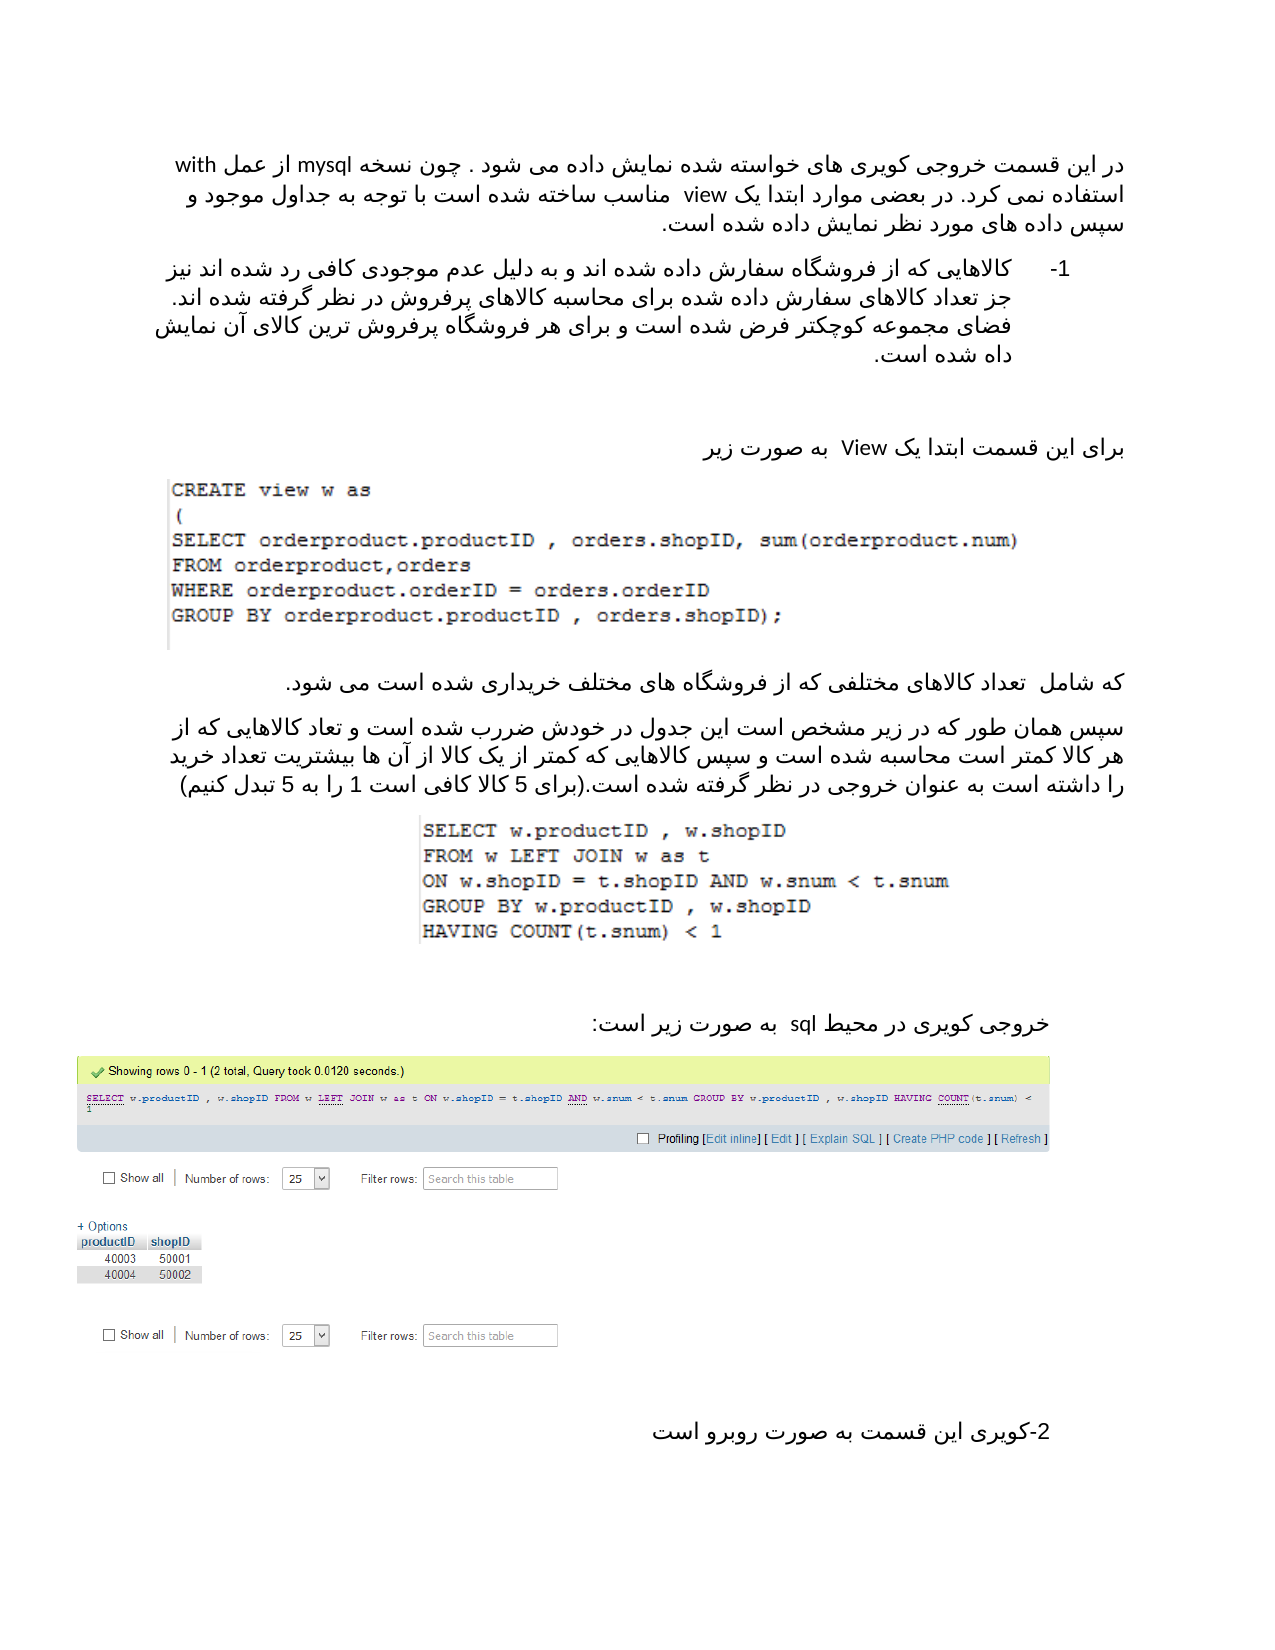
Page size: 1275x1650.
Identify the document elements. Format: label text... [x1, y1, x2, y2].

picture [167, 479, 1050, 650]
text 2-کویری این قسمت به صورت روبرو است [150, 1418, 1050, 1444]
text خروجی کویری در محیط sql به صورت زیر است: [150, 1009, 1050, 1038]
text که شامل تعداد کالاهای مختلفی که از فروشگاه های مختلف خریداری شده است می شود. [150, 669, 1125, 695]
text در این قسمت خروجی کویری های خواسته شده نمایش داده می شود . چون نسخه mysql از عمل with استفاده نمی کرد. در بعضی موارد ابتدا یک view مناسب ساخته شده است با توجه به جداول موجود و سپس داده های مورد نظر نمایش داده شده است. [150, 150, 1125, 237]
text برای این قسمت ابتدا یک View به صورت زیر [150, 433, 1125, 461]
list کالاهایی که از فروشگاه سفارش داده شده اند و به دلیل عدم موجودی کافی رد شده اند نیز جز تعداد کالاهای سفارش داده شده برای محاسبه کالاهای پرفروش در نظر گرفته شده اند. فضای مجموعه کوچکتر فرض شده است و برای هر فروشگاه پرفروش ترین کالای آن نمایش داه شده است. [150, 255, 1050, 367]
text سپس همان طور که در زیر مشخص است این جدول در خودش ضررب شده است و تعاد کالاهایی که از هر کالا کمتر است محاسبه شده است و سپس کالاهایی که کمتر از یک کالا از آن ها بیشتریت تعداد خرید را داشته است به عنوان خروجی در نظر گرفته شده است.(برای 5 کالا کافی است 1 را به 5 تبدل کنیم) [150, 714, 1125, 797]
picture [75, 1056, 1050, 1353]
picture [418, 815, 1125, 944]
